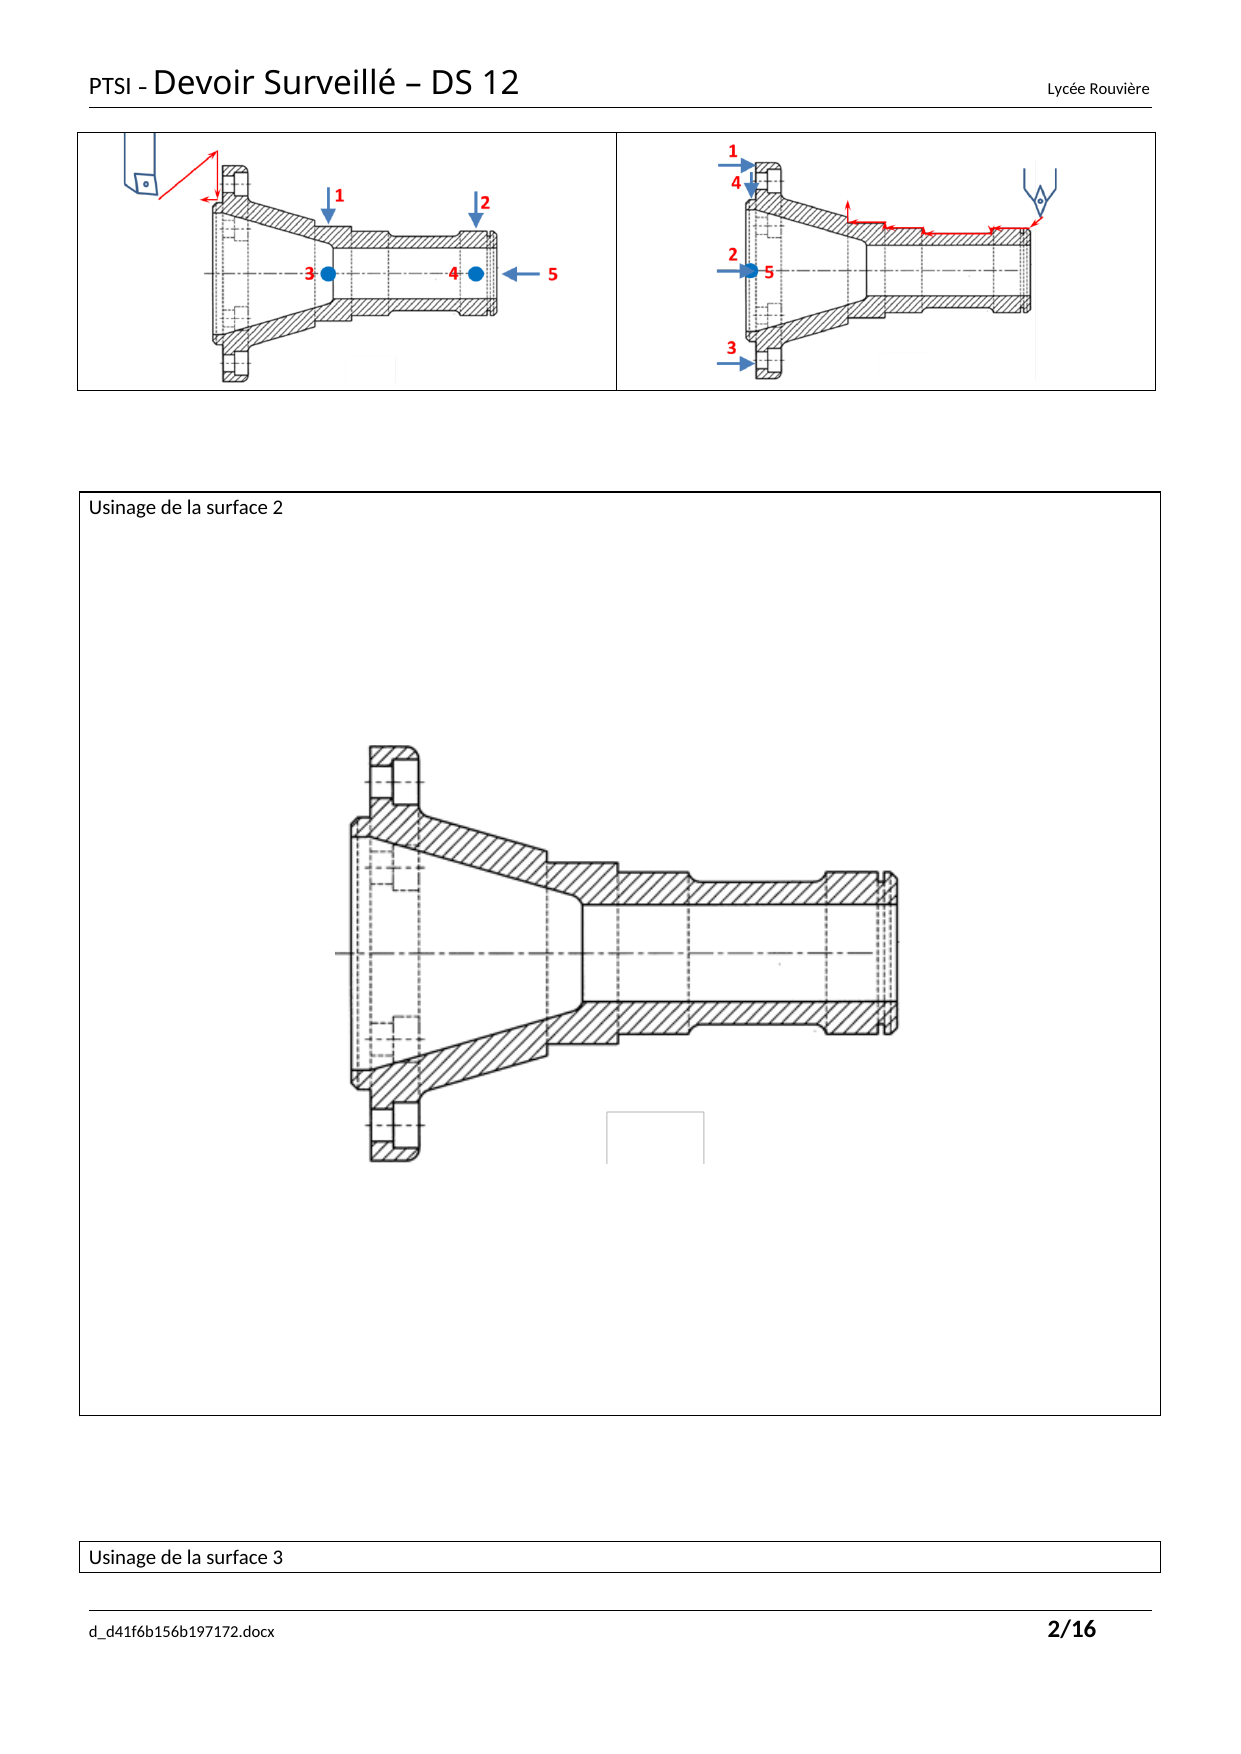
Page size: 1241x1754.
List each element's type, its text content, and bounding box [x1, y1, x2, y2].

text Usinage de la surface 2 [80, 493, 1160, 520]
table_header Question 7. Tour à commandes numériques 2 axes. Dressage à l’outil à charioter-dresser. [78, 133, 616, 390]
table_header Question 8. Tour à commandes numériques 2 axes. Dressage à l’outil à charioter-dresser. [617, 133, 1155, 390]
text Usinage de la surface 3 [80, 1542, 1160, 1572]
picture [714, 133, 1057, 380]
picture [335, 744, 906, 1164]
picture [123, 133, 570, 383]
